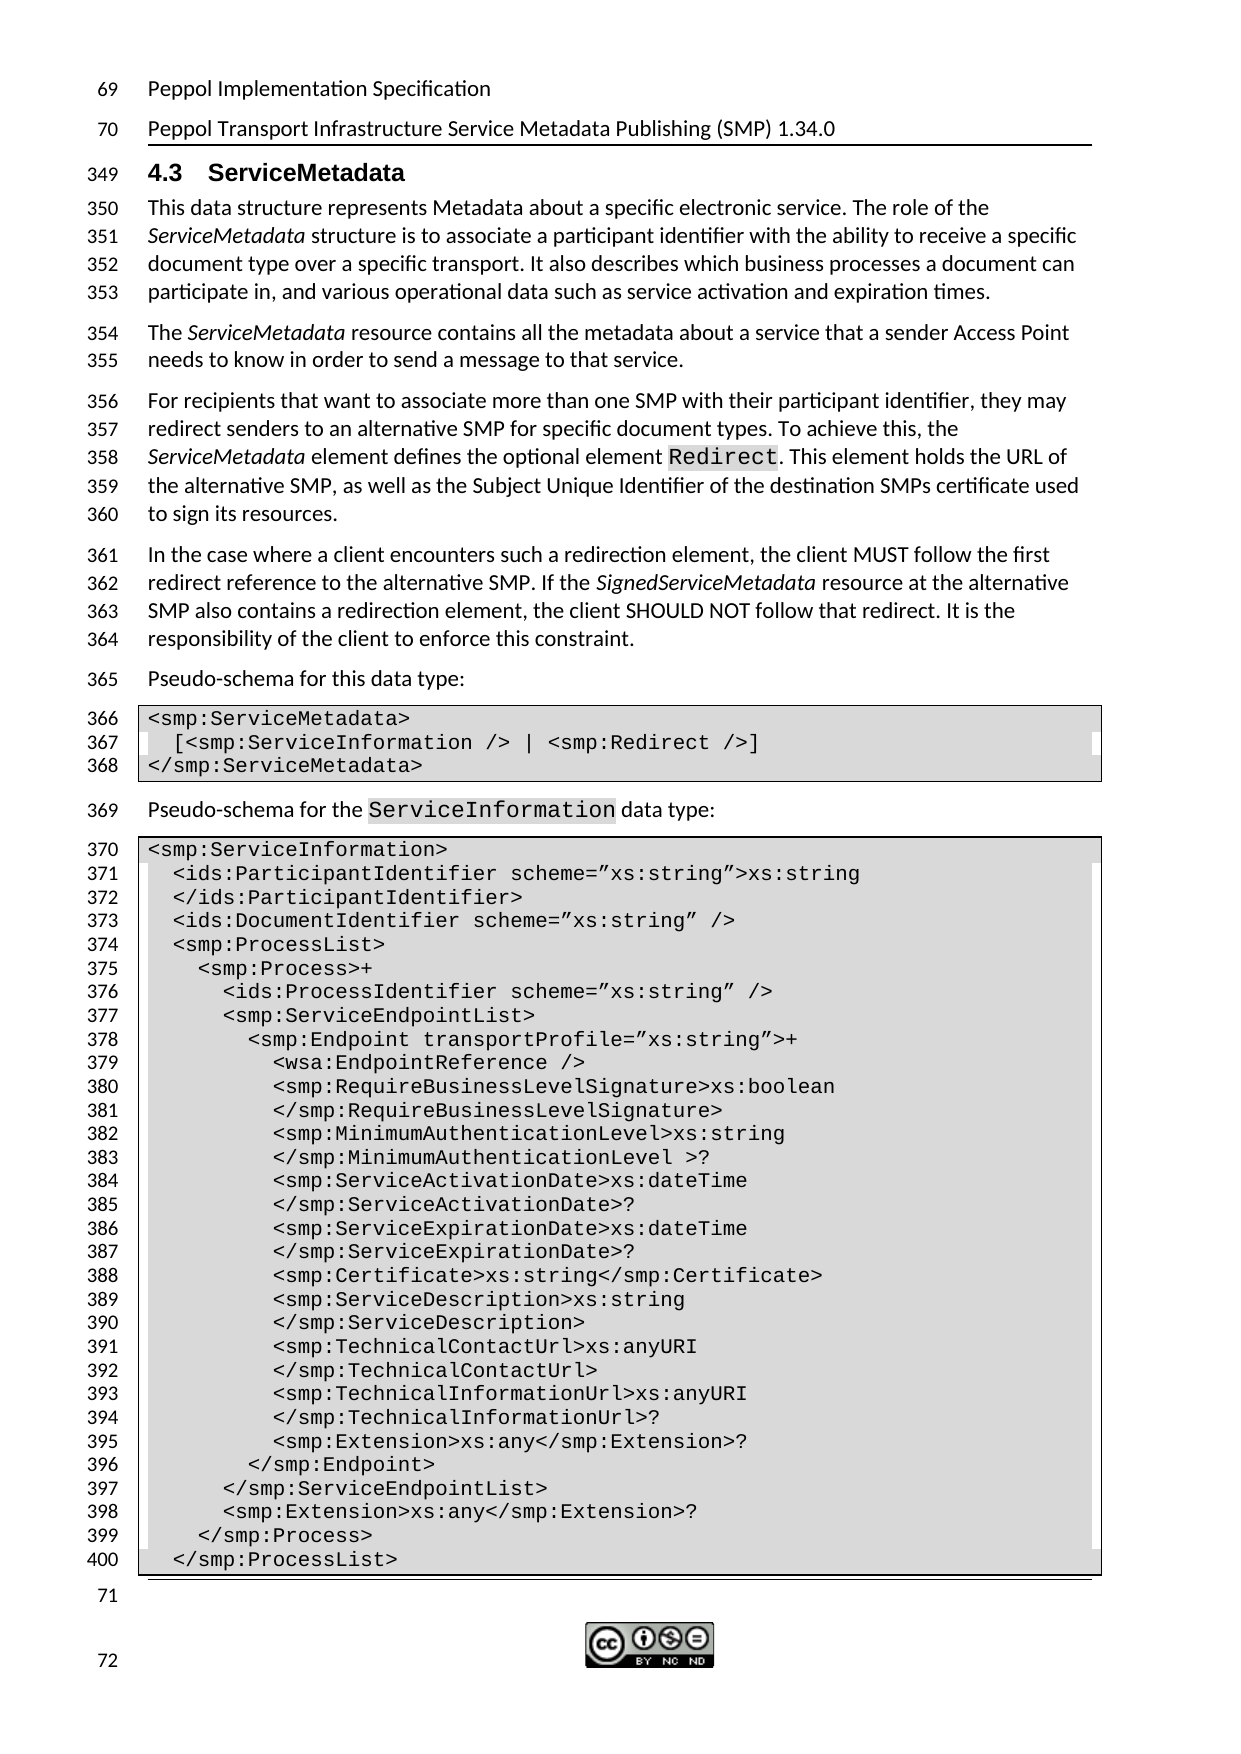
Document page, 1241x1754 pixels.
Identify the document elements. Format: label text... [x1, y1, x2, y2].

text <smp:Extension>xs:any</smp:Extension>? [148, 1431, 1092, 1454]
text In the case where a client encounters such a redirection element, the client MUST follow the first redirect reference to the alternative SMP. If the SignedServiceMetadata resource at the alternative SMP also contains a redirection element, the client SHOULD NOT follow that redirect. It is the responsibility of the client to enforce this constraint. [148, 540, 1092, 652]
text <smp:Certificate>xs:string</smp:Certificate> [148, 1265, 1092, 1289]
text <smp:RequireBusinessLevelSignature>xs:boolean [148, 1076, 1092, 1099]
text </ids:ParticipantIdentifier> [148, 887, 1092, 910]
text <smp:ServiceExpirationDate>xs:dateTime [148, 1218, 1092, 1241]
text <smp:ServiceActivationDate>xs:dateTime [148, 1171, 1092, 1194]
text </smp:TechnicalContactUrl> [148, 1360, 1092, 1383]
text <ids:DocumentIdentifier scheme=”xs:string” /> [148, 910, 1092, 934]
text This data structure represents Metadata about a specific electronic service. The role of the ServiceMetadata structure is to associate a participant identifier with the ability to receive a specific document type over a specific transport. It also describes which business processes a document can participate in, and various operational data such as service activation and expiration times. [148, 193, 1092, 305]
text </smp:ServiceExpirationDate>? [148, 1241, 1092, 1265]
text </smp:ServiceActivationDate>? [148, 1194, 1092, 1218]
text </smp:ServiceMetadata> [139, 752, 1101, 781]
text <ids:ProcessIdentifier scheme=”xs:string” /> [148, 981, 1092, 1005]
text </smp:RequireBusinessLevelSignature> [148, 1099, 1092, 1123]
text </smp:ServiceDescription> [148, 1312, 1092, 1336]
text [<smp:ServiceInformation /> | <smp:Redirect />] [148, 732, 1092, 752]
text </smp:MinimumAuthenticationLevel >? [148, 1147, 1092, 1171]
text <smp:TechnicalContactUrl>xs:anyURI [148, 1336, 1092, 1360]
text For recipients that want to associate more than one SMP with their participant identifier, they may redirect senders to an alternative SMP for specific document types. To achieve this, the ServiceMetadata element defines the optional element Redirect. This element holds the URL of the alternative SMP, as well as the Subject Unique Identifier of the destination SMPs certificate used to sign its resources. [148, 386, 1092, 527]
text <smp:MinimumAuthenticationLevel>xs:string [148, 1123, 1092, 1147]
text <smp:Extension>xs:any</smp:Extension>? [148, 1502, 1092, 1525]
text <smp:ServiceEndpointList> [148, 1005, 1092, 1029]
text </smp:TechnicalInformationUrl>? [148, 1407, 1092, 1431]
text <smp:Endpoint transportProfile=”xs:string”>+ [148, 1029, 1092, 1052]
text <ids:ParticipantIdentifier scheme=”xs:string”>xs:string [148, 863, 1092, 887]
text </smp:Process> [148, 1525, 1092, 1546]
text </smp:Endpoint> [148, 1454, 1092, 1478]
text <smp:ProcessList> [148, 934, 1092, 958]
text <smp:ServiceInformation> [139, 838, 1101, 863]
text <smp:ServiceMetadata> [139, 706, 1101, 732]
text The ServiceMetadata resource contains all the metadata about a service that a sender Access Point needs to know in order to send a message to that service. [148, 318, 1092, 374]
text <smp:ServiceDescription>xs:string [148, 1289, 1092, 1312]
text Pseudo-schema for the ServiceInformation data type: [148, 795, 1092, 824]
text Pseudo-schema for this data type: [148, 664, 1092, 692]
subtitle ServiceMetadata [148, 158, 1092, 187]
picture [585, 1622, 715, 1668]
text </smp:ProcessList> [139, 1546, 1101, 1574]
text </smp:ServiceEndpointList> [148, 1478, 1092, 1502]
text <smp:TechnicalInformationUrl>xs:anyURI [148, 1383, 1092, 1407]
text <smp:Process>+ [148, 958, 1092, 981]
text <wsa:EndpointReference /> [148, 1052, 1092, 1076]
